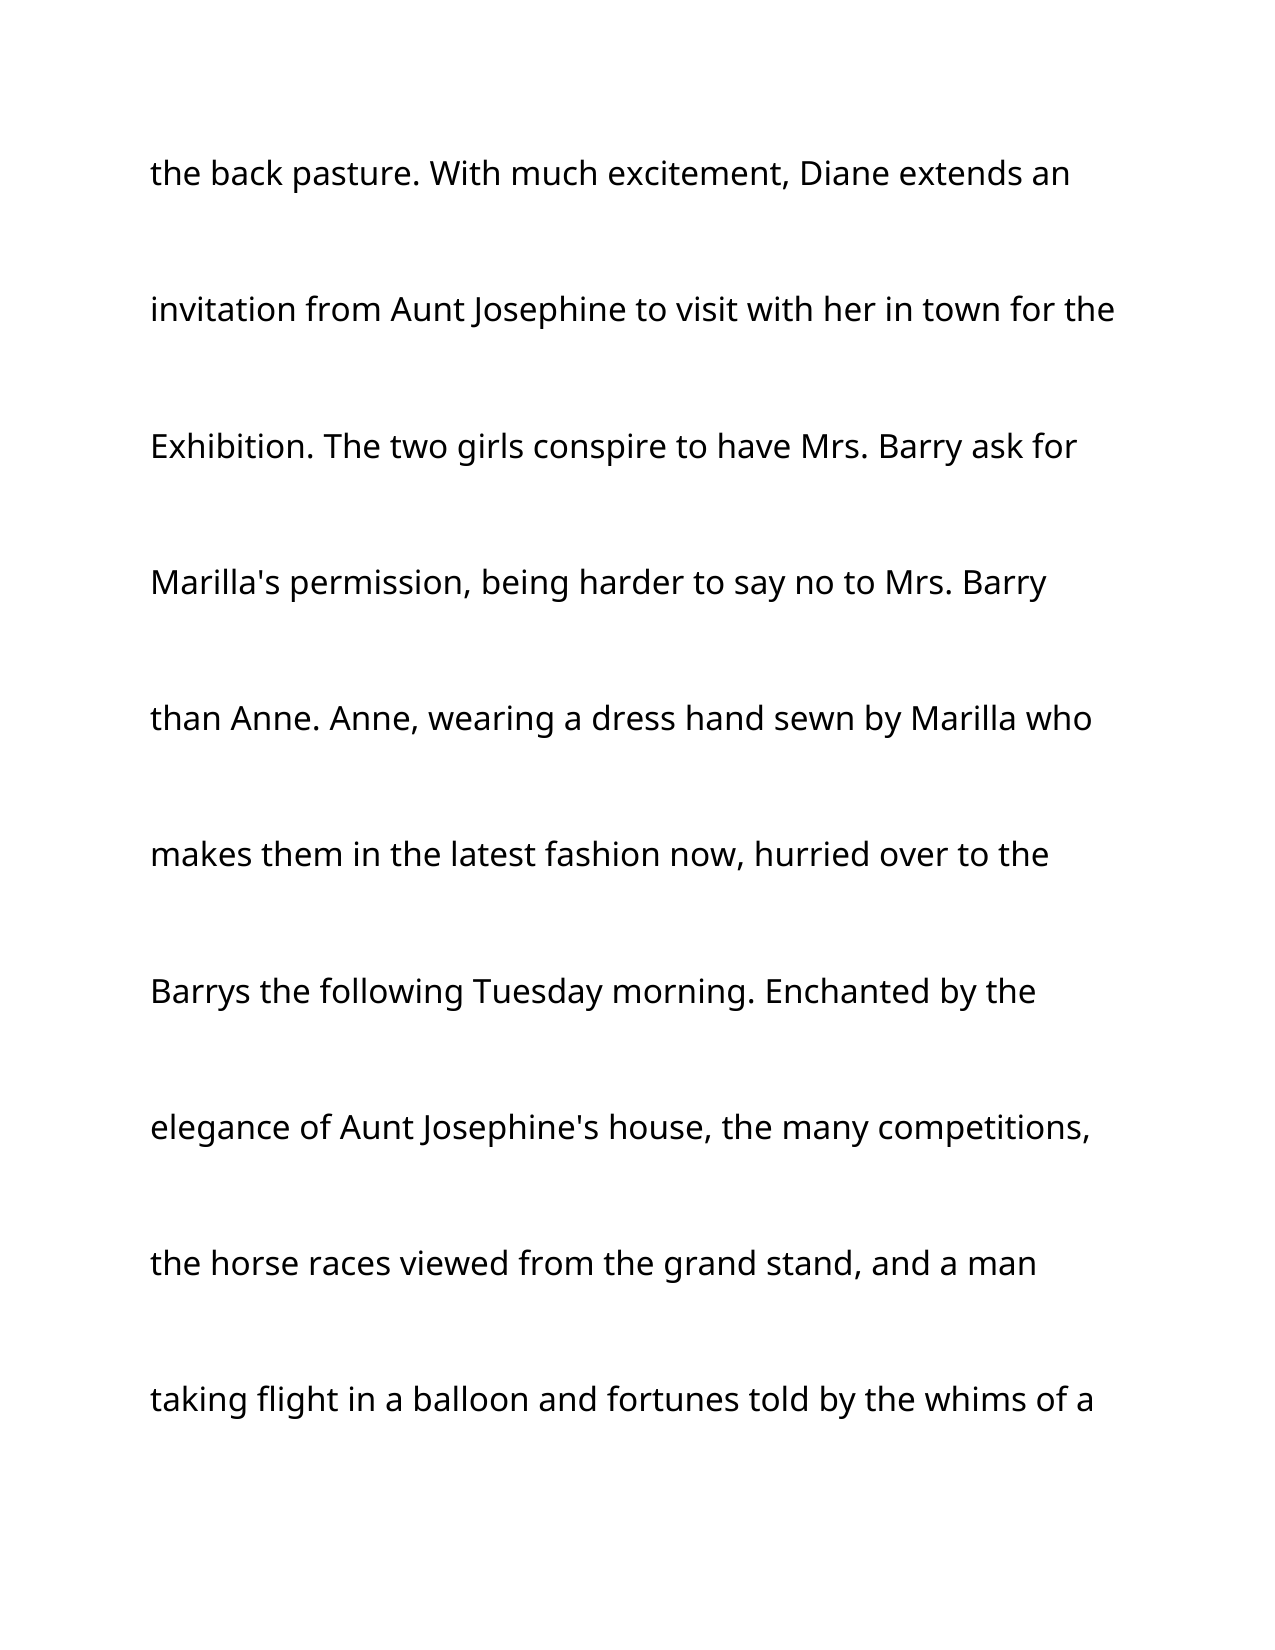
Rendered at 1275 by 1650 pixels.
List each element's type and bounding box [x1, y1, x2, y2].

text [150, 150, 1125, 1422]
